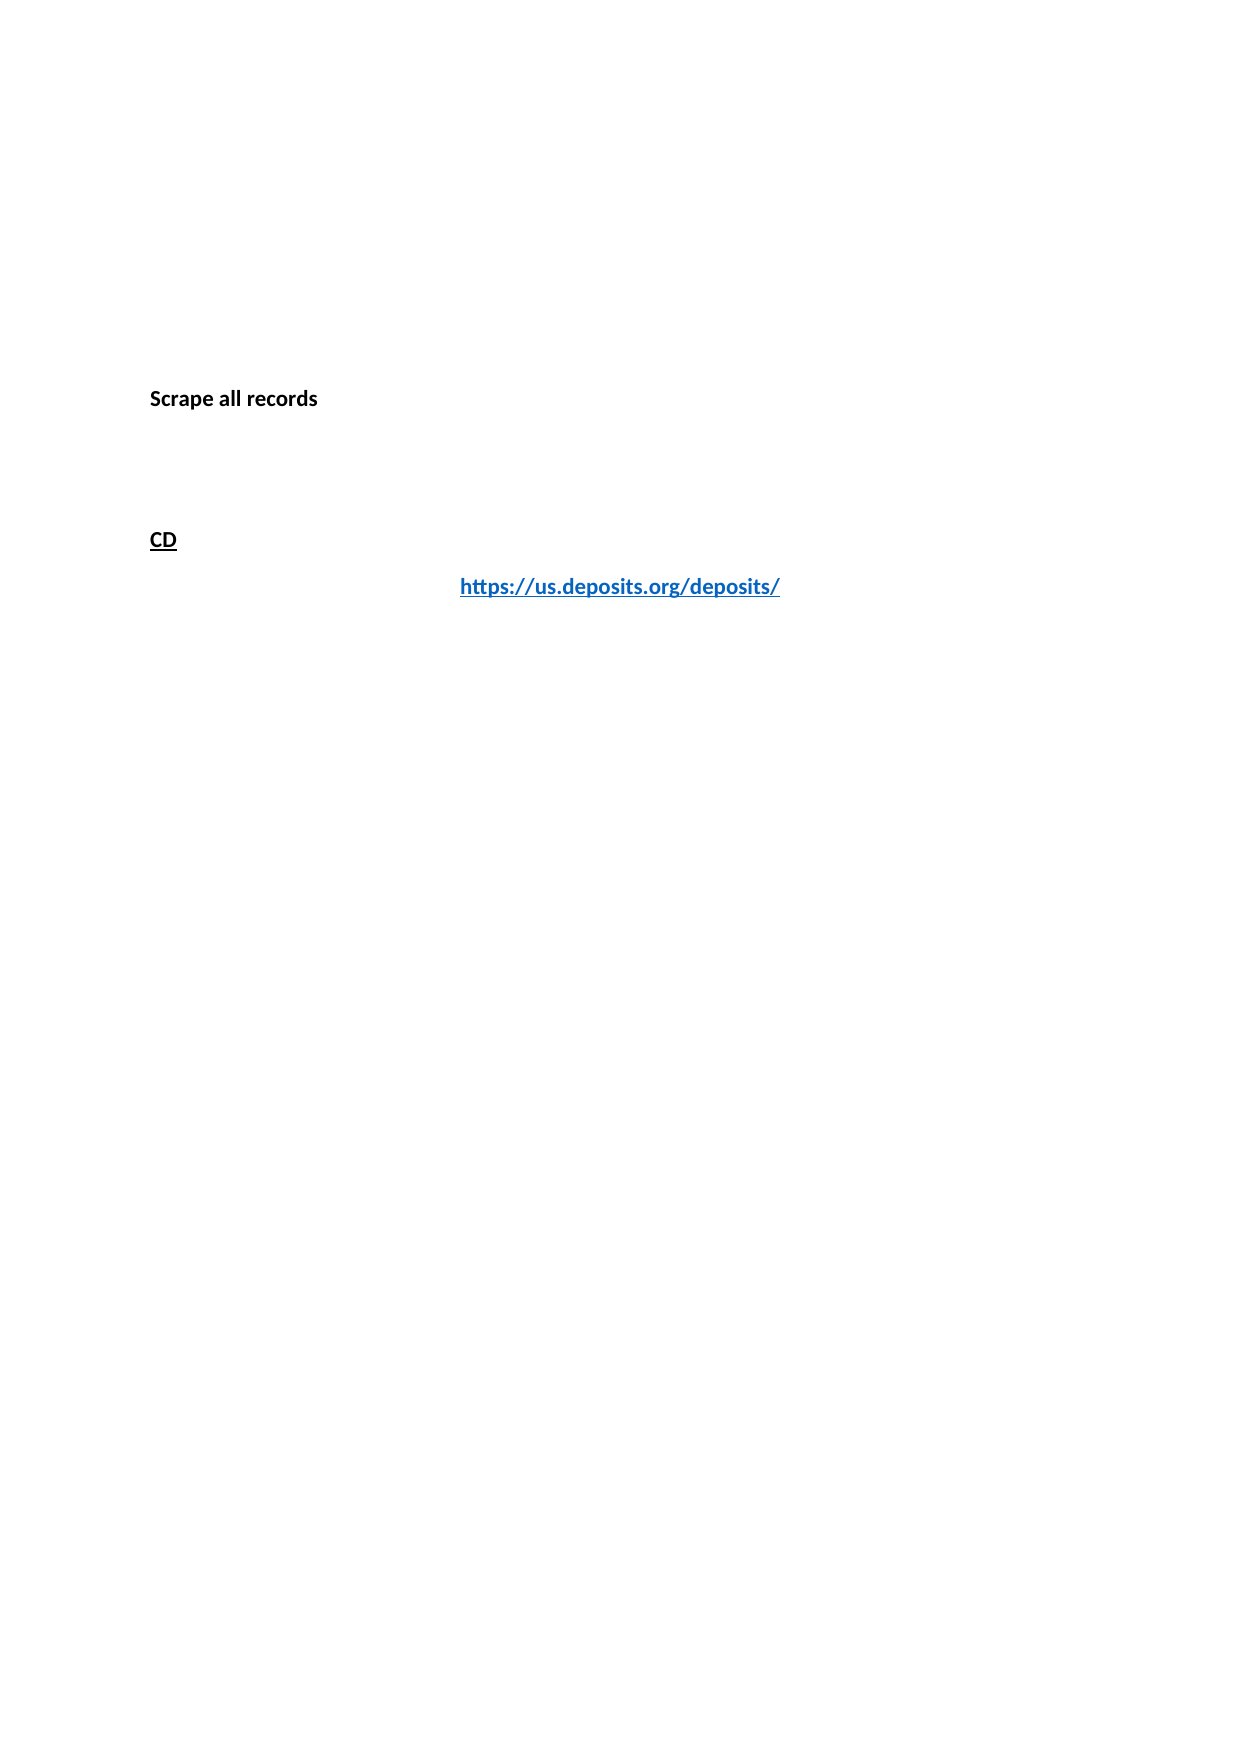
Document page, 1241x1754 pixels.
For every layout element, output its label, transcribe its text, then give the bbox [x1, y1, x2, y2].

text https://us.deposits.org/deposits/ [150, 572, 1090, 600]
text CD [150, 525, 1090, 553]
text Scrape all records [150, 384, 1090, 412]
